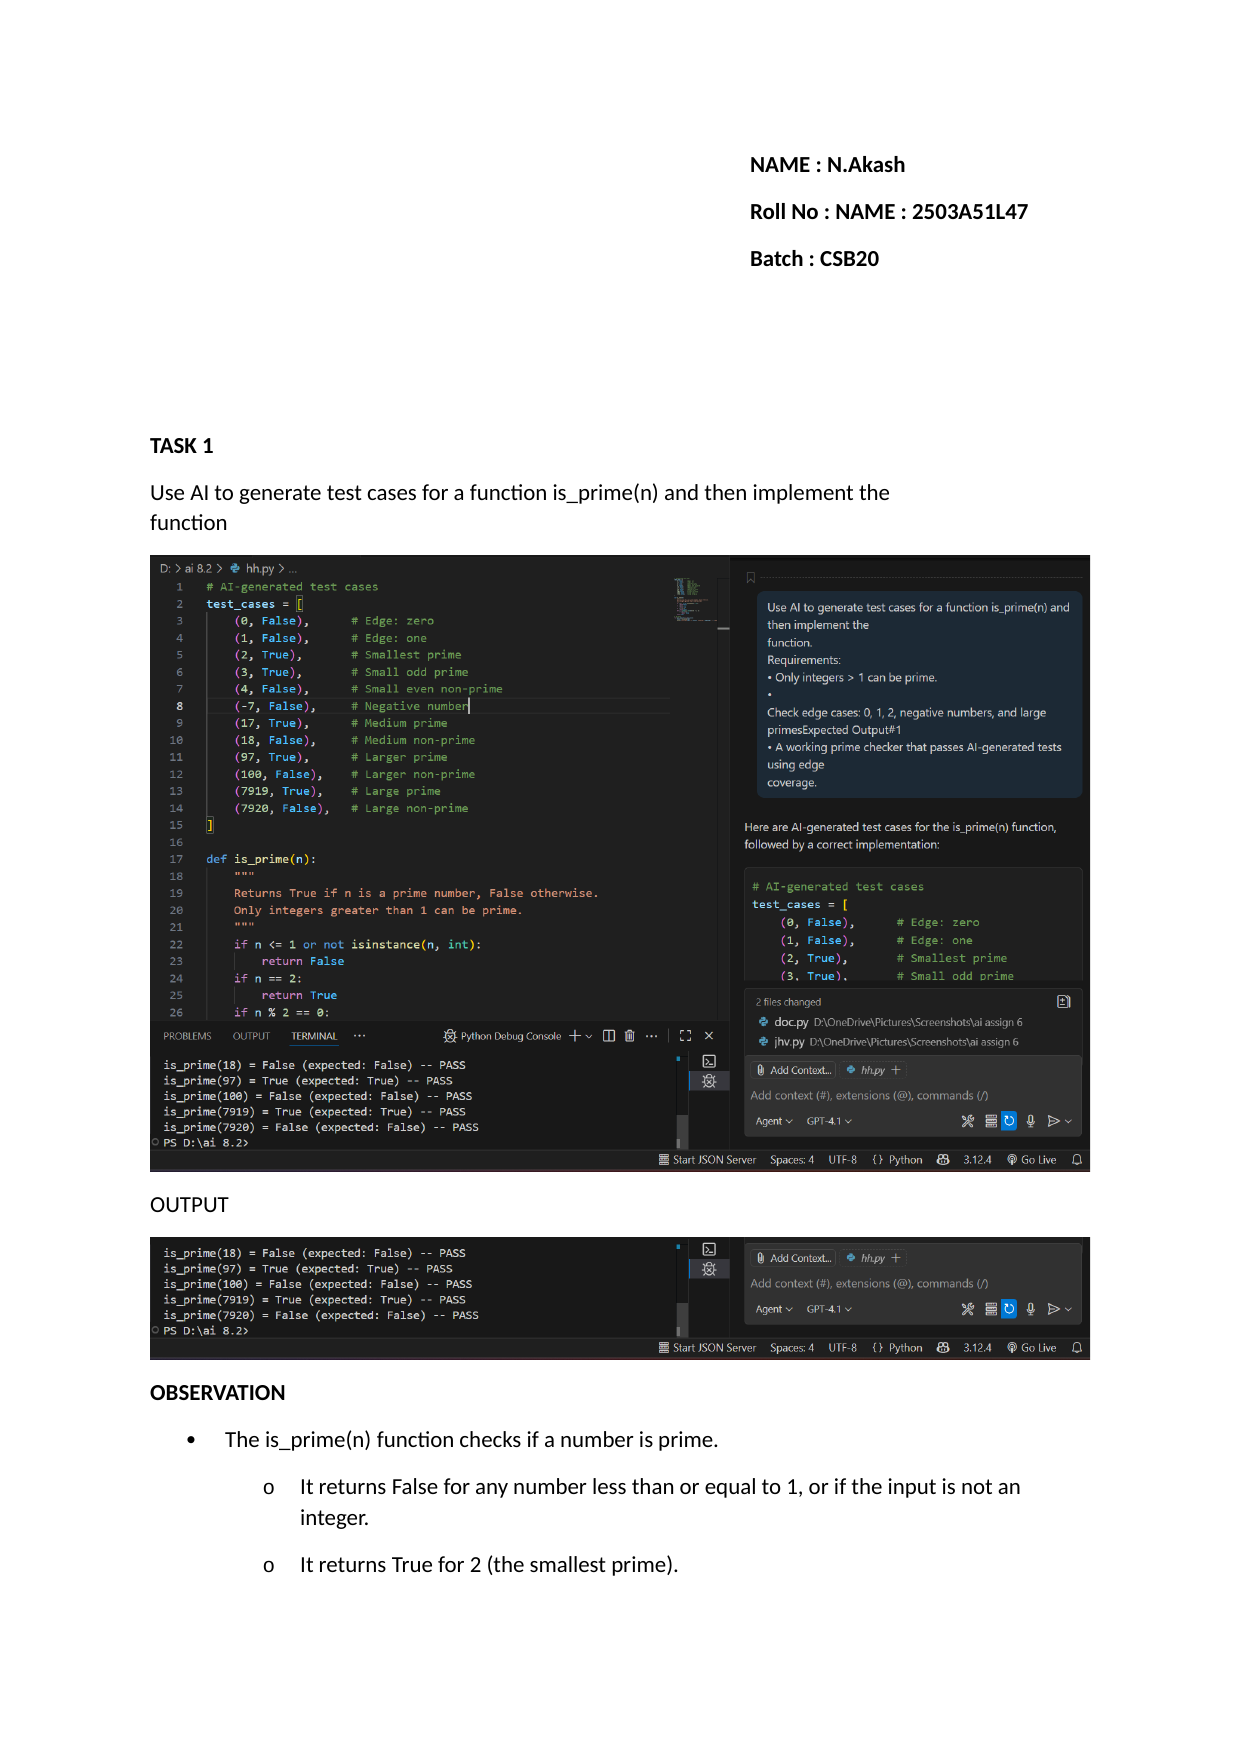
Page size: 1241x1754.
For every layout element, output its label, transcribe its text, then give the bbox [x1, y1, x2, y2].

picture [150, 1237, 1091, 1360]
text TASK 1 [150, 431, 1090, 459]
list The is_prime(n) function checks if a number is prime. [187, 1425, 1090, 1453]
text NAME : N.Akash [150, 150, 1090, 178]
list It returns False for any number less than or equal to 1, or if the input is not an integer. [262, 1472, 1090, 1531]
text OBSERVATION [150, 1378, 1090, 1407]
text Use AI to generate test cases for a function is_prime(n) and then implement the function [150, 478, 1090, 536]
picture [150, 555, 1091, 1172]
text Batch : CSB20 [150, 244, 1090, 272]
list It returns True for 2 (the smallest prime). [262, 1550, 1090, 1578]
text OUTPUT [150, 1190, 1090, 1218]
text Roll No : NAME : 2503A51L47 [150, 197, 1090, 225]
